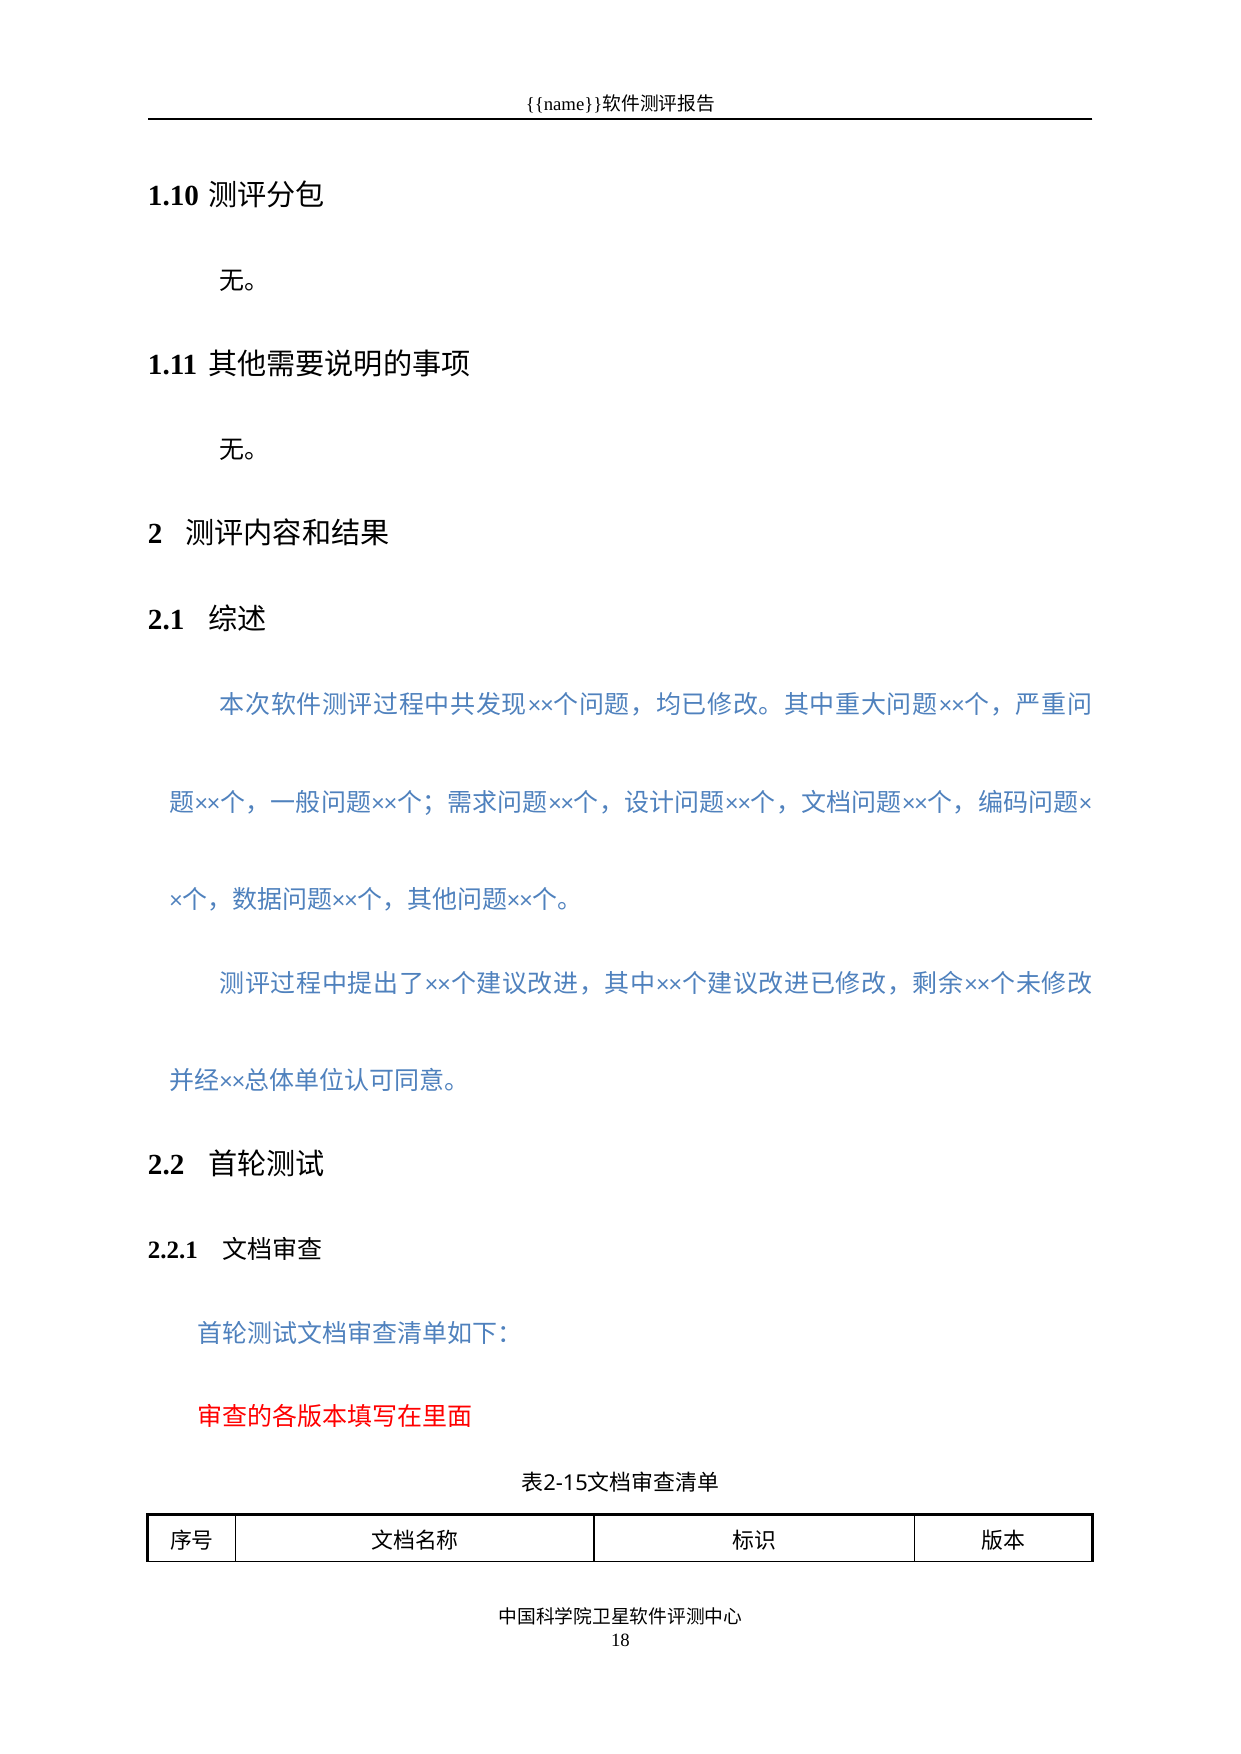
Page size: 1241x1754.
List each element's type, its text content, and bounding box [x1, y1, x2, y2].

subtitle 测评内容和结果 [148, 498, 1092, 563]
subtitle 测评分包 [148, 160, 1092, 225]
subtitle 其他需要说明的事项 [148, 329, 1092, 394]
text 无。 [169, 246, 1092, 311]
text 无。 [169, 415, 1092, 480]
subtitle 综述 [148, 584, 1092, 649]
